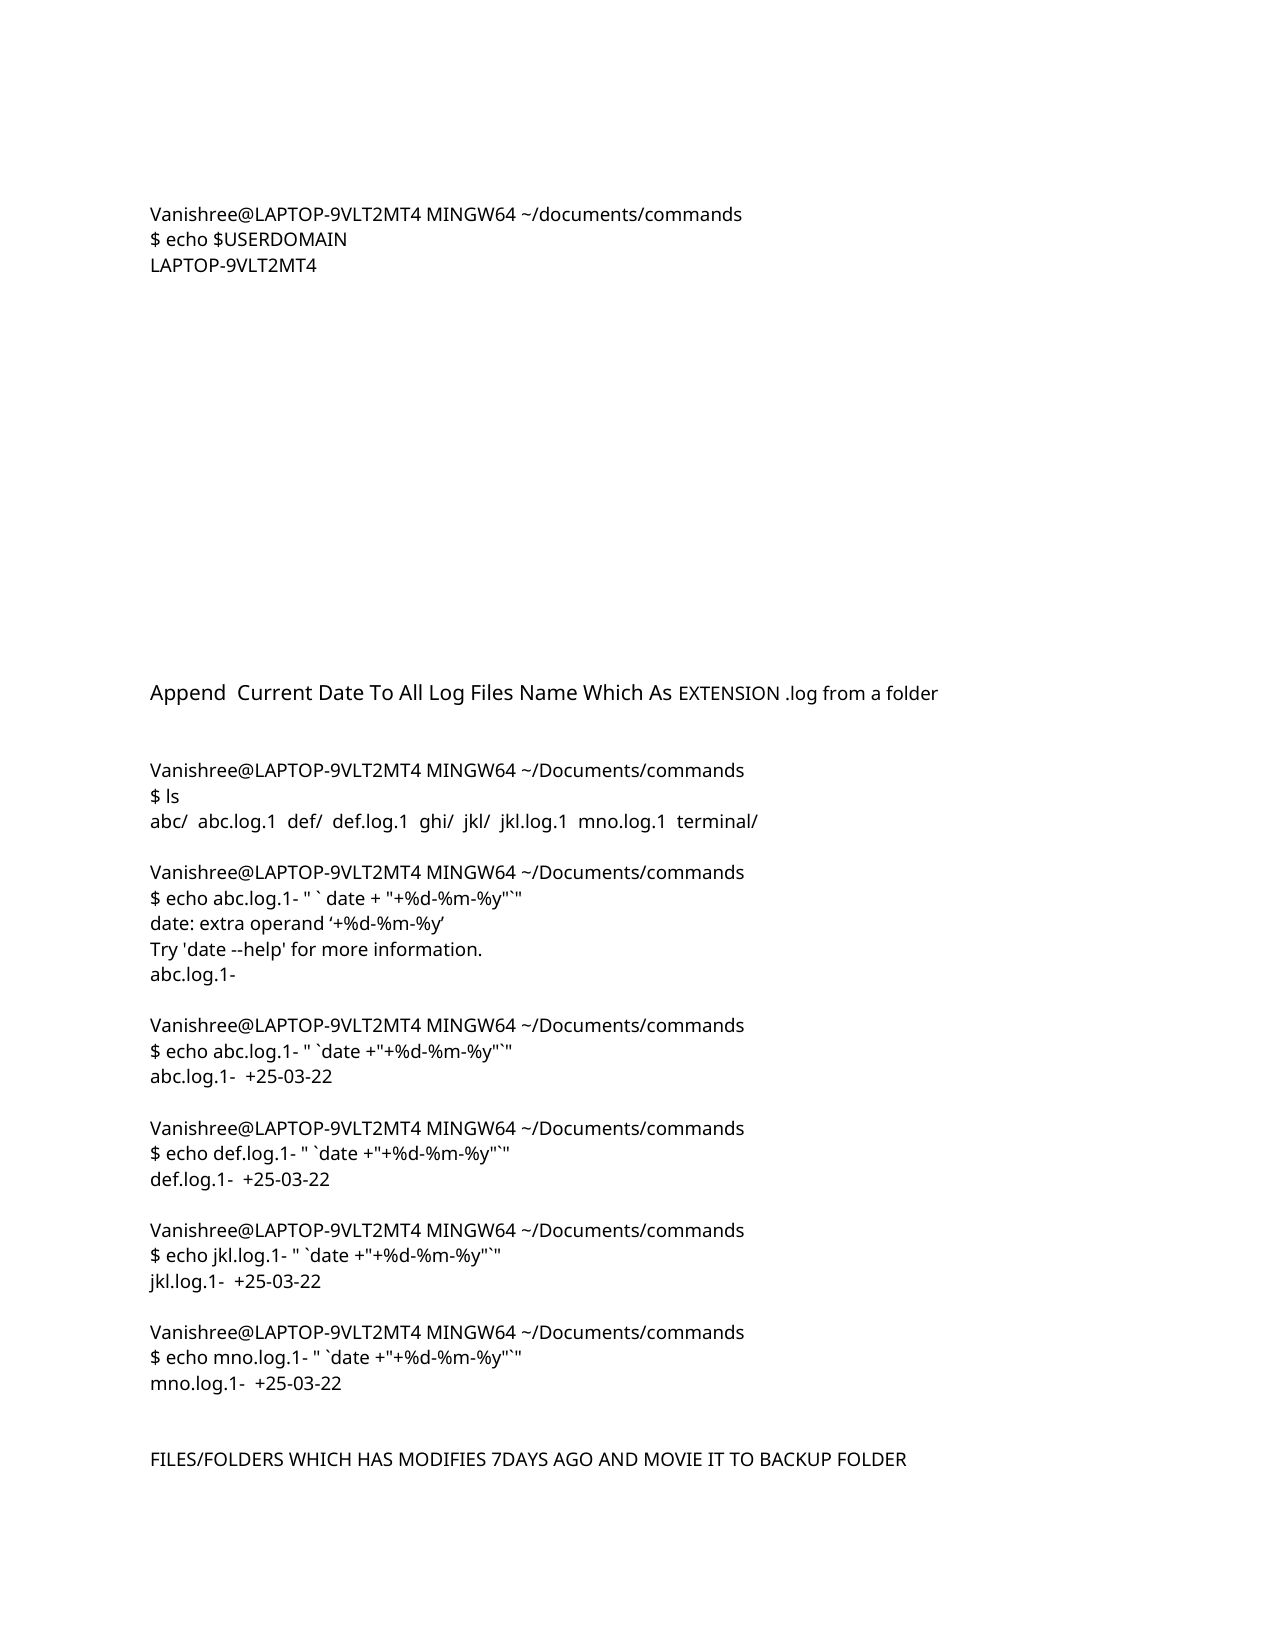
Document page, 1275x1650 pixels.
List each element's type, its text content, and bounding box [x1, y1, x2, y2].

text abc.log.1- +25-03-22 [150, 1064, 1125, 1089]
text date: extra operand ‘+%d-%m-%y’ [150, 911, 1125, 936]
text $ echo jkl.log.1- " `date +"+%d-%m-%y"`" [150, 1242, 1125, 1268]
text LAPTOP-9VLT2MT4 [150, 252, 1125, 278]
text FILES/FOLDERS WHICH HAS MODIFIES 7DAYS AGO AND MOVIE IT TO BACKUP FOLDER [150, 1447, 1125, 1472]
text $ ls [150, 783, 1125, 809]
text $ echo $USERDOMAIN [150, 227, 1125, 252]
text $ echo def.log.1- " `date +"+%d-%m-%y"`" [150, 1140, 1125, 1166]
text $ echo abc.log.1- " ` date + "+%d-%m-%y"`" [150, 885, 1125, 911]
text Try 'date --help' for more information. [150, 936, 1125, 962]
text $ echo mno.log.1- " `date +"+%d-%m-%y"`" [150, 1344, 1125, 1370]
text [150, 1319, 1125, 1344]
text def.log.1- +25-03-22 [150, 1166, 1125, 1191]
text Vanishree@LAPTOP-9VLT2MT4 MINGW64 ~/Documents/commands [150, 1013, 1125, 1038]
text abc.log.1- [150, 962, 1125, 987]
text jkl.log.1- +25-03-22 [150, 1268, 1125, 1293]
text Vanishree@LAPTOP-9VLT2MT4 MINGW64 ~/Documents/commands [150, 758, 1125, 783]
text $ echo abc.log.1- " `date +"+%d-%m-%y"`" [150, 1038, 1125, 1064]
text mno.log.1- +25-03-22 [150, 1370, 1125, 1396]
text Vanishree@LAPTOP-9VLT2MT4 MINGW64 ~/Documents/commands [150, 1115, 1125, 1140]
text Vanishree@LAPTOP-9VLT2MT4 MINGW64 ~/Documents/commands [150, 860, 1125, 885]
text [150, 201, 1125, 227]
text Append Current Date To All Log Files Name Which As EXTENSION .log from a folder [150, 678, 1125, 707]
text abc/ abc.log.1 def/ def.log.1 ghi/ jkl/ jkl.log.1 mno.log.1 terminal/ [150, 809, 1125, 834]
text Vanishree@LAPTOP-9VLT2MT4 MINGW64 ~/Documents/commands [150, 1217, 1125, 1242]
